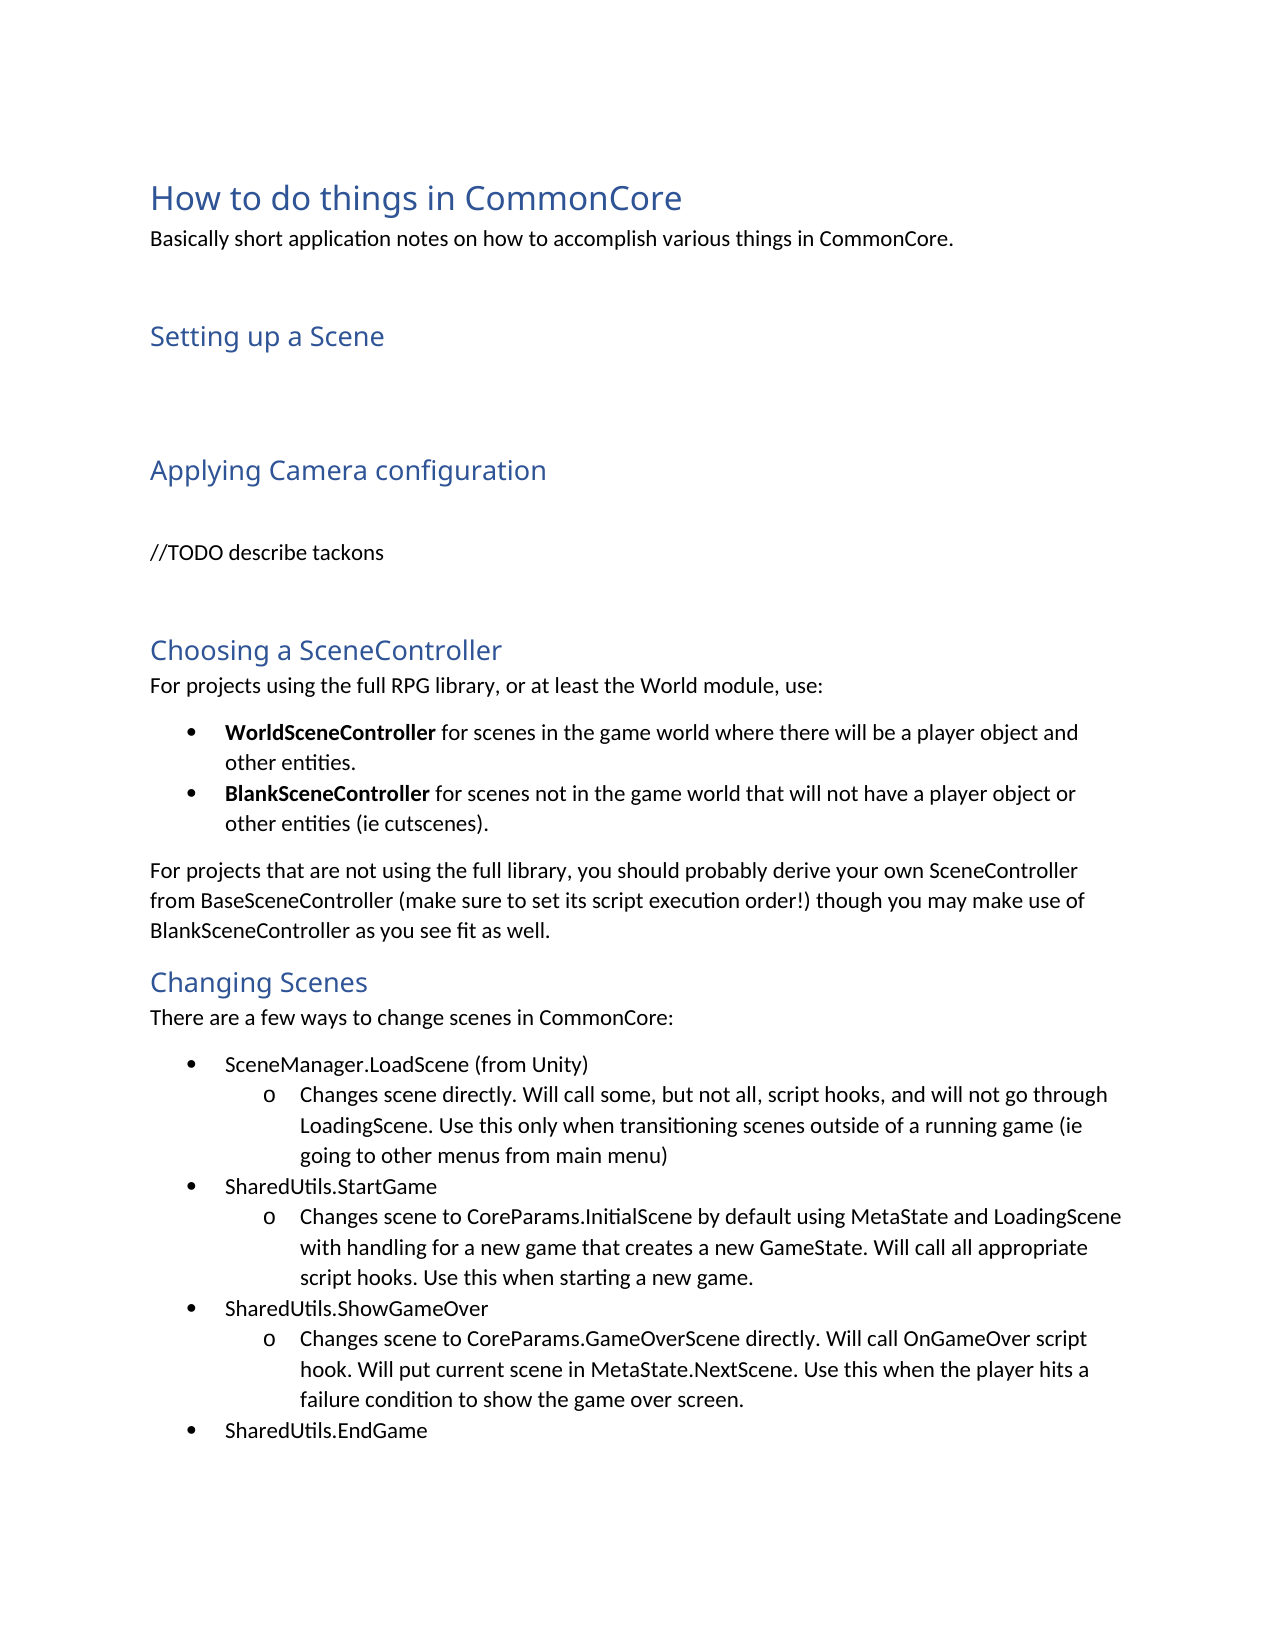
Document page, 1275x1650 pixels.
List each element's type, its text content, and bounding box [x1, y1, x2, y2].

list SharedUtils.EndGame [187, 1416, 1125, 1444]
text For projects that are not using the full library, you should probably derive your own SceneController from BaseSceneController (make sure to set its script execution order!) though you may make use of BlankSceneController as you see fit as well. [150, 856, 1125, 944]
list SharedUtils.StartGame [187, 1172, 1125, 1200]
text For projects using the full RPG library, or at least the World module, use: [150, 671, 1125, 699]
text There are a few ways to change scenes in CommonCore: [150, 1003, 1125, 1031]
list SceneManager.LoadScene (from Unity) [187, 1050, 1125, 1078]
subtitle Choosing a SceneController [150, 632, 1125, 668]
subtitle How to do things in CommonCore [150, 175, 1125, 220]
list Changes scene to CoreParams.GameOverScene directly. Will call OnGameOver script hook. Will put current scene in MetaState.NextScene. Use this when the player hits a failure condition to show the game over screen. [262, 1324, 1125, 1413]
subtitle Setting up a Scene [150, 318, 1125, 354]
subtitle Applying Camera configuration [150, 451, 1125, 488]
list WorldSceneController for scenes in the game world where there will be a player object and other entities. [187, 718, 1125, 777]
text //TODO describe tackons [150, 538, 1125, 566]
list Changes scene to CoreParams.InitialScene by default using MetaState and LoadingScene with handling for a new game that creates a new GameState. Will call all appropriate script hooks. Use this when starting a new game. [262, 1202, 1125, 1292]
text Basically short application notes on how to accomplish various things in CommonCore. [150, 224, 1125, 252]
subtitle Changing Scenes [150, 963, 1125, 1000]
list BlankSceneController for scenes not in the game world that will not have a player object or other entities (ie cutscenes). [187, 779, 1125, 837]
list Changes scene directly. Will call some, but not all, script hooks, and will not go through LoadingScene. Use this only when transitioning scenes outside of a running game (ie going to other menus from main menu) [262, 1080, 1125, 1169]
list SharedUtils.ShowGameOver [187, 1294, 1125, 1322]
